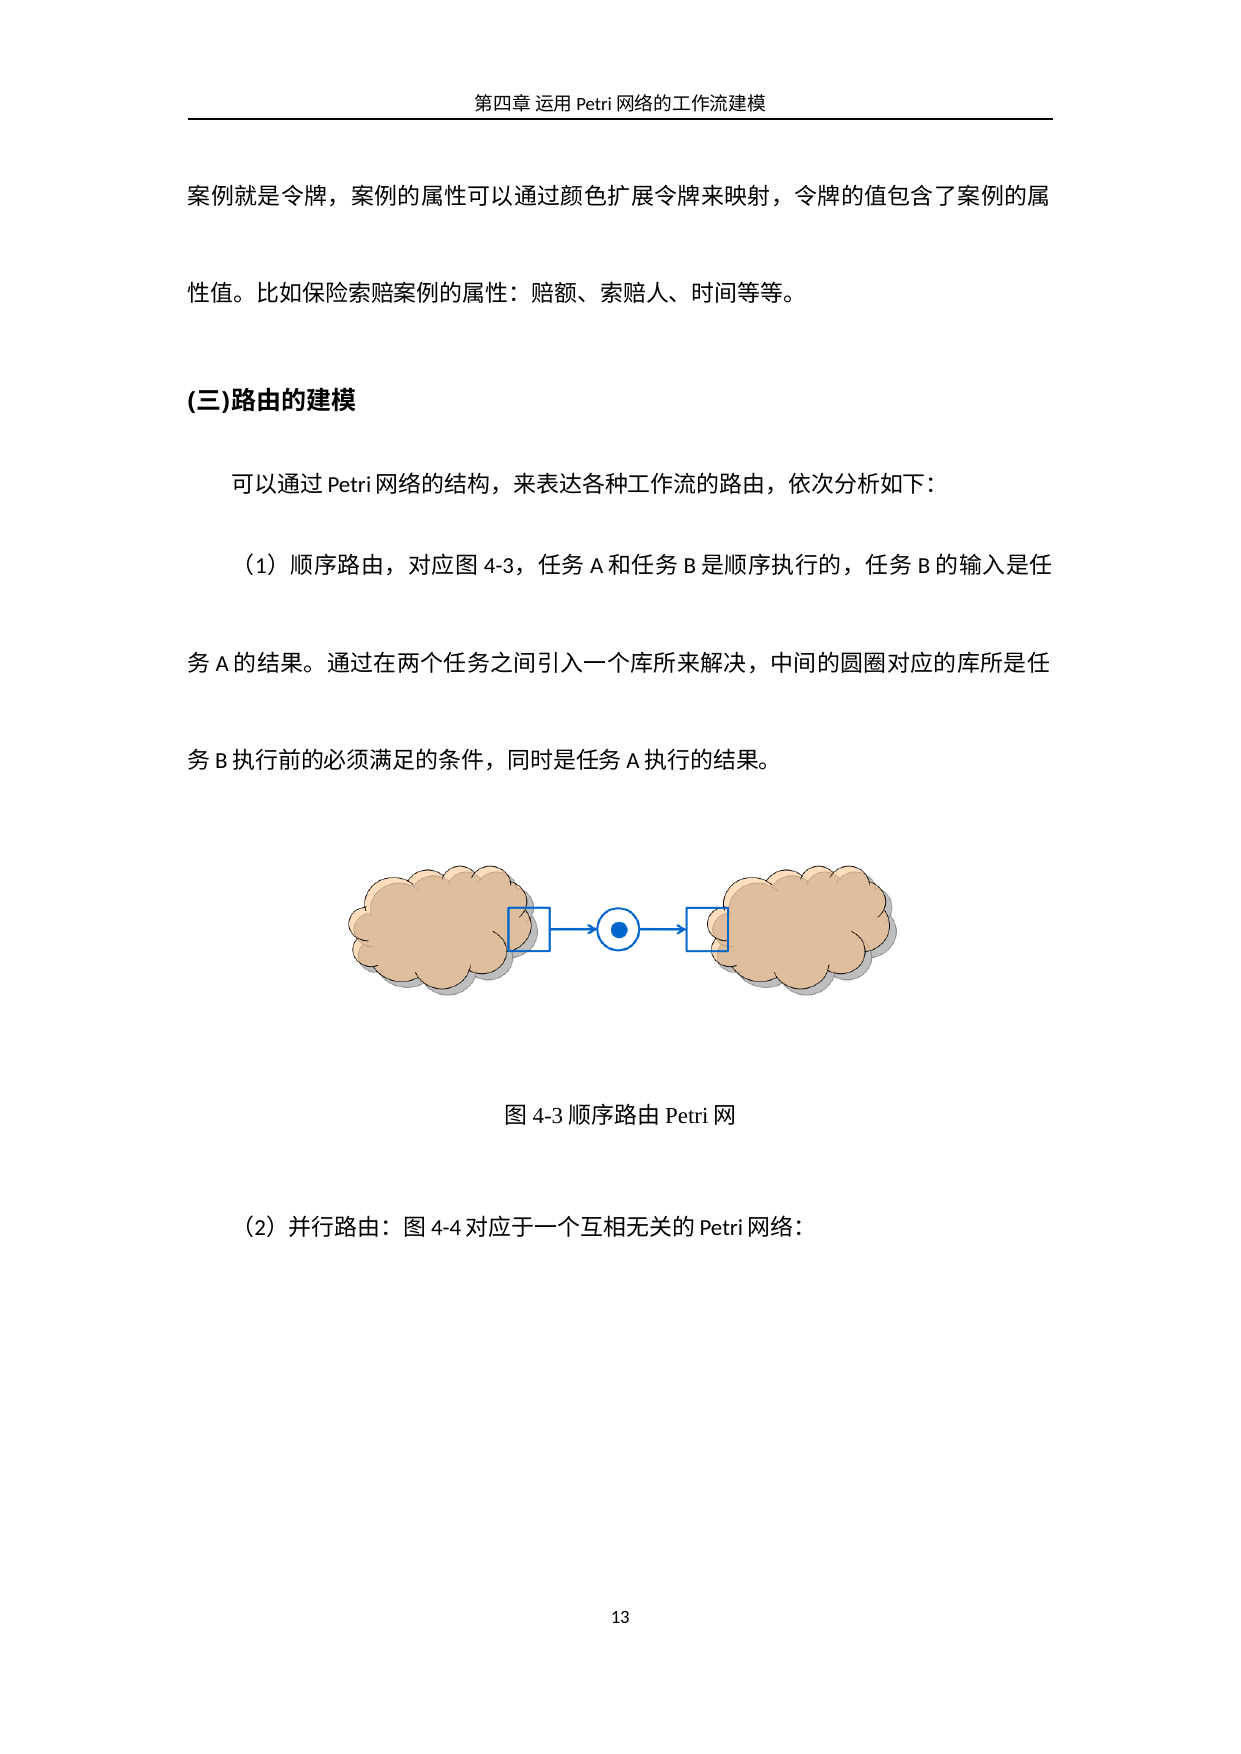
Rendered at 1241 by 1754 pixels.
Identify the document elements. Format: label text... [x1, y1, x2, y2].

subtitle 路由的建模 [187, 366, 1053, 431]
text 图 4-3 顺序路由Petri网 [187, 1081, 1053, 1146]
picture [315, 807, 925, 1040]
text （1）顺序路由，对应图4-3，任务A和任务B是顺序执行的，任务B的输入是任务A的结果。通过在两个任务之间引入一个库所来解决，中间的圆圈对应的库所是任务B执行前的必须满足的条件，同时是任务A执行的结果。 [187, 531, 1053, 791]
text 工作流的过程是由工作项的条件和具体任务组成。映射到Petri网的概念，库所就是条件，而变迁就是任务。条件和库所都是被动元素，而任务和变迁都是主动元素。案例就是令牌，案例的属性可以通过颜色扩展令牌来映射，令牌的值包含了案例的属性值。比如保险索赔案例的属性：赔额、索赔人、时间等等。 [187, 162, 1053, 324]
text 可以通过Petri网络的结构，来表达各种工作流的路由，依次分析如下： [187, 449, 1053, 514]
text （2）并行路由：图4-4对应于一个互相无关的Petri网络： [187, 1192, 1053, 1257]
